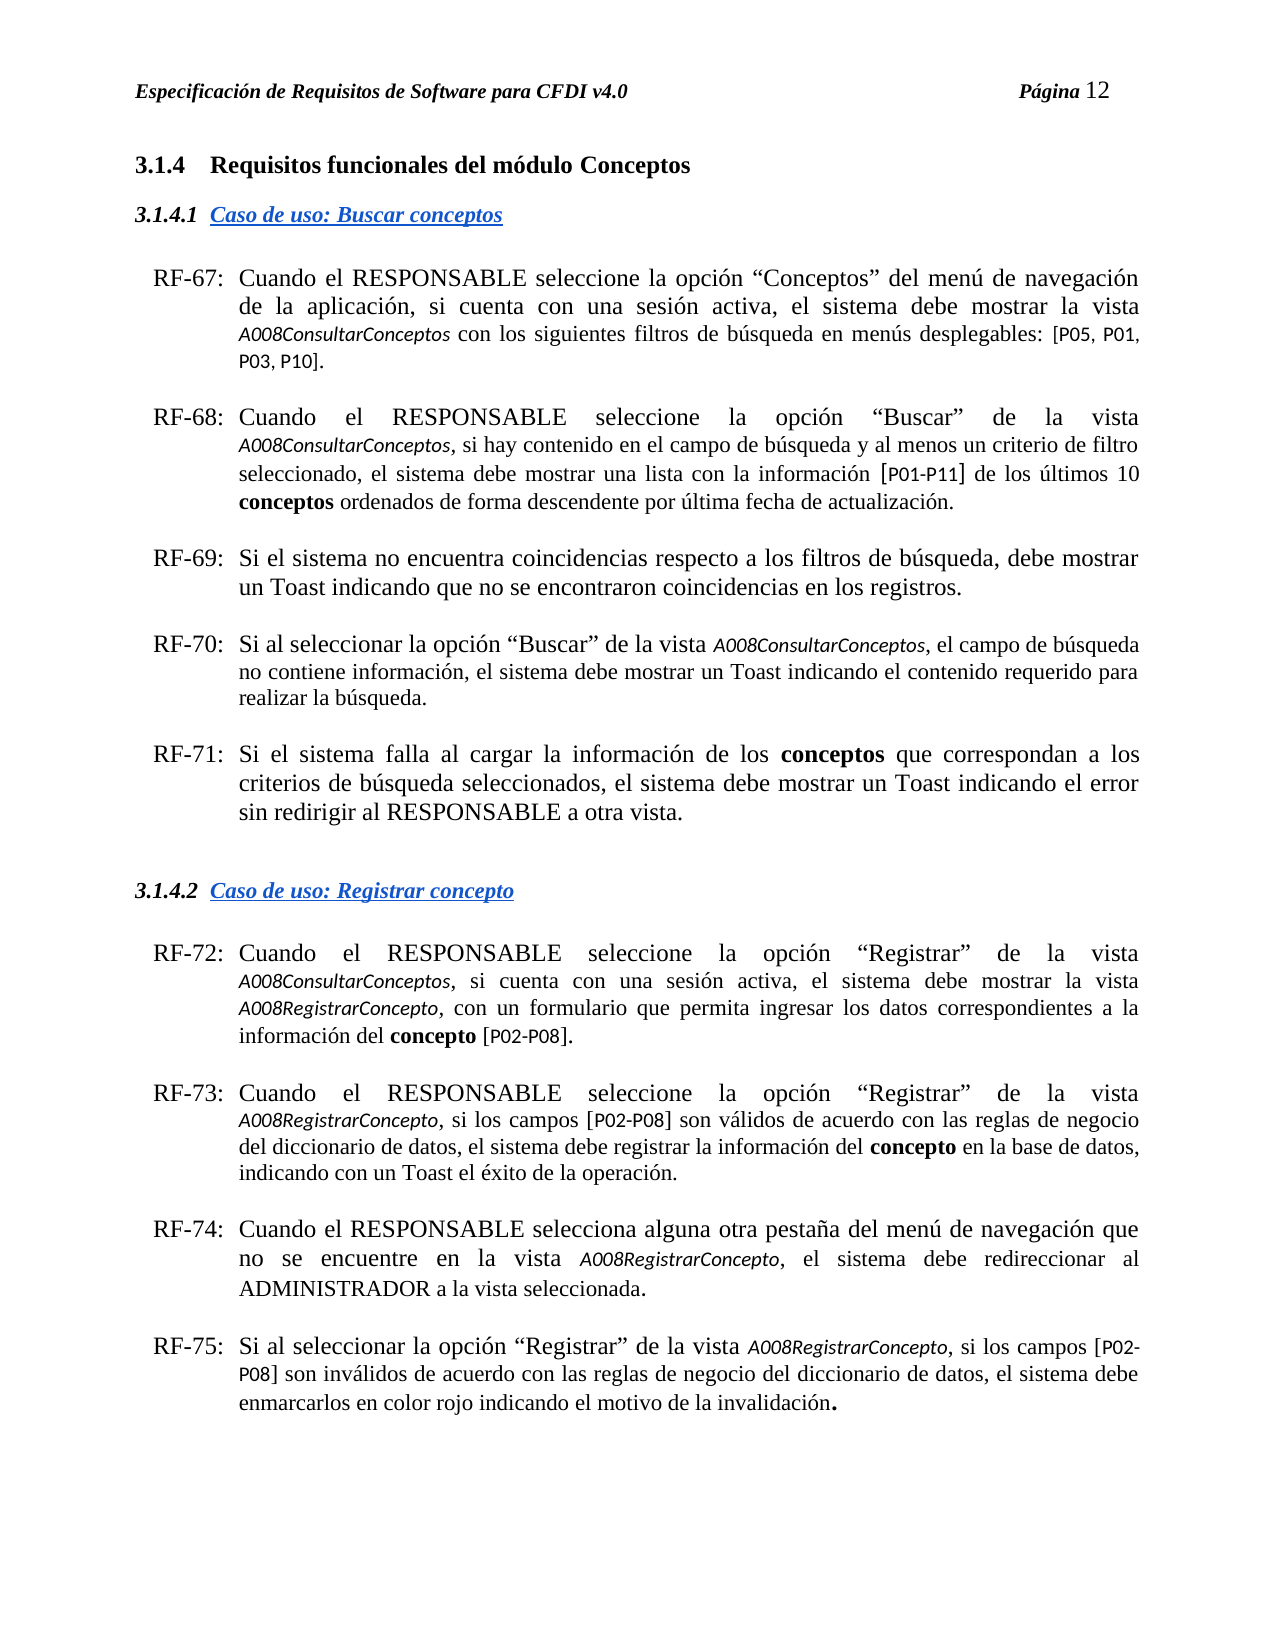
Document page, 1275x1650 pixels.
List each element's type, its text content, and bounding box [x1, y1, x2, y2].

list Si el sistema falla al cargar la información de los conceptos que correspondan a los criterios de búsqueda seleccionados, el sistema debe mostrar un Toast indicando el error sin redirigir al RESPONSABLE a otra vista. [224, 739, 1140, 826]
subtitle Caso de uso: Registrar concepto [135, 879, 1140, 903]
list Cuando el RESPONSABLE seleccione la opción “Registrar” de la vista A008ConsultarConceptos, si cuenta con una sesión activa, el sistema debe mostrar la vista A008RegistrarConcepto, con un formulario que permita ingresar los datos correspondientes a la información del concepto [P02-P08]. [224, 938, 1140, 1049]
list Cuando el RESPONSABLE selecciona alguna otra pestaña del menú de navegación que no se encuentre en la vista A008RegistrarConcepto, el sistema debe redireccionar al ADMINISTRADOR a la vista seleccionada. [224, 1214, 1140, 1303]
list Cuando el RESPONSABLE seleccione la opción “Buscar” de la vista A008ConsultarConceptos, si hay contenido en el campo de búsqueda y al menos un criterio de filtro seleccionado, el sistema debe mostrar una lista con la información [P01-P11] de los últimos 10 conceptos ordenados de forma descendente por última fecha de actualización. [224, 402, 1140, 514]
list Si el sistema no encuentra coincidencias respecto a los filtros de búsqueda, debe mostrar un Toast indicando que no se encontraron coincidencias en los registros. [224, 543, 1140, 601]
list Si al seleccionar la opción “Buscar” de la vista A008ConsultarConceptos, el campo de búsqueda no contiene información, el sistema debe mostrar un Toast indicando el contenido requerido para realizar la búsqueda. [224, 629, 1140, 711]
list Si al seleccionar la opción “Registrar” de la vista A008RegistrarConcepto, si los campos [P02-P08] son inválidos de acuerdo con las reglas de negocio del diccionario de datos, el sistema debe enmarcarlos en color rojo indicando el motivo de la invalidación. [224, 1331, 1140, 1415]
list Cuando el RESPONSABLE seleccione la opción “Registrar” de la vista A008RegistrarConcepto, si los campos [P02-P08] son válidos de acuerdo con las reglas de negocio del diccionario de datos, el sistema debe registrar la información del concepto en la base de datos, indicando con un Toast el éxito de la operación. [224, 1078, 1140, 1186]
subtitle Requisitos funcionales del módulo Conceptos [135, 150, 1140, 179]
list Cuando el RESPONSABLE seleccione la opción “Conceptos” del menú de navegación de la aplicación, si cuenta con una sesión activa, el sistema debe mostrar la vista A008ConsultarConceptos con los siguientes filtros de búsqueda en menús desplegables: [P05, P01, P03, P10]. [224, 263, 1140, 373]
subtitle Caso de uso: Buscar conceptos [135, 204, 1140, 228]
